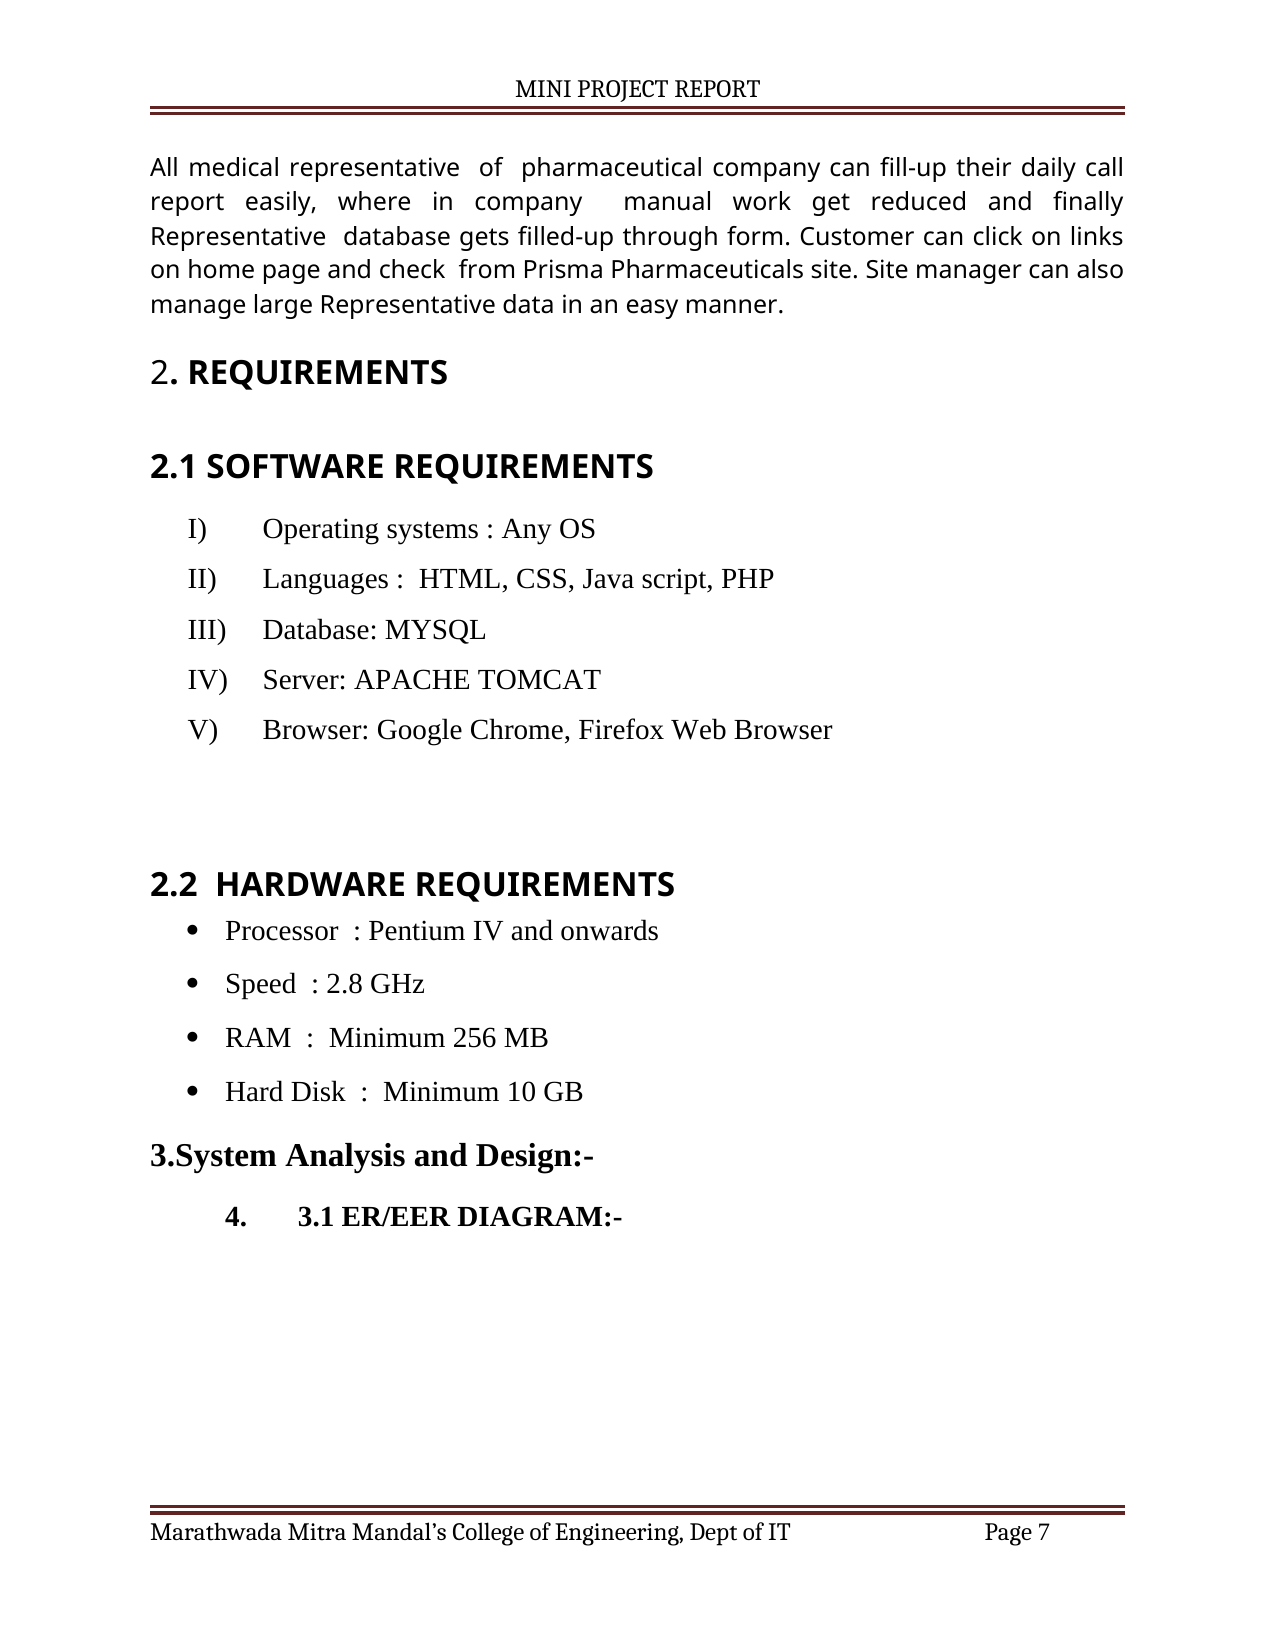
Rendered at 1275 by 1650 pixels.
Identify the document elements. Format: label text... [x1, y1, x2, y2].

text 2.2 HARDWARE REQUIREMENTS [150, 861, 1125, 906]
text 2.1 SOFTWARE REQUIREMENTS [150, 443, 1125, 488]
list Browser: Google Chrome, Firefox Web Browser [187, 712, 1125, 746]
list Hard Disk : Minimum 10 GB [187, 1074, 1125, 1108]
list Operating systems : Any OS [187, 511, 1125, 545]
list Database: MYSQL [187, 612, 1125, 645]
list Speed : 2.8 GHz [187, 967, 1125, 1000]
list Processor : Pentium IV and onwards [187, 913, 1125, 946]
list All medical representative of pharmaceutical company can fill-up their daily call report easily, where in company manual work get reduced and finally Representative database gets filled-up through form. Customer can click on links on home page and check from Prisma Pharmaceuticals site. Site manager can also manage large Representative data in an easy manner. [150, 150, 1125, 320]
list 2. REQUIREMENTS [150, 349, 1125, 394]
list Languages : HTML, CSS, Java script, PHP [187, 561, 1125, 595]
subtitle 3.1 ER/EER DIAGRAM:- [225, 1199, 1125, 1232]
list Server: APACHE TOMCAT [187, 662, 1125, 696]
subtitle 3.System Analysis and Design:- [150, 1135, 1125, 1174]
list RAM : Minimum 256 MB [187, 1021, 1125, 1054]
